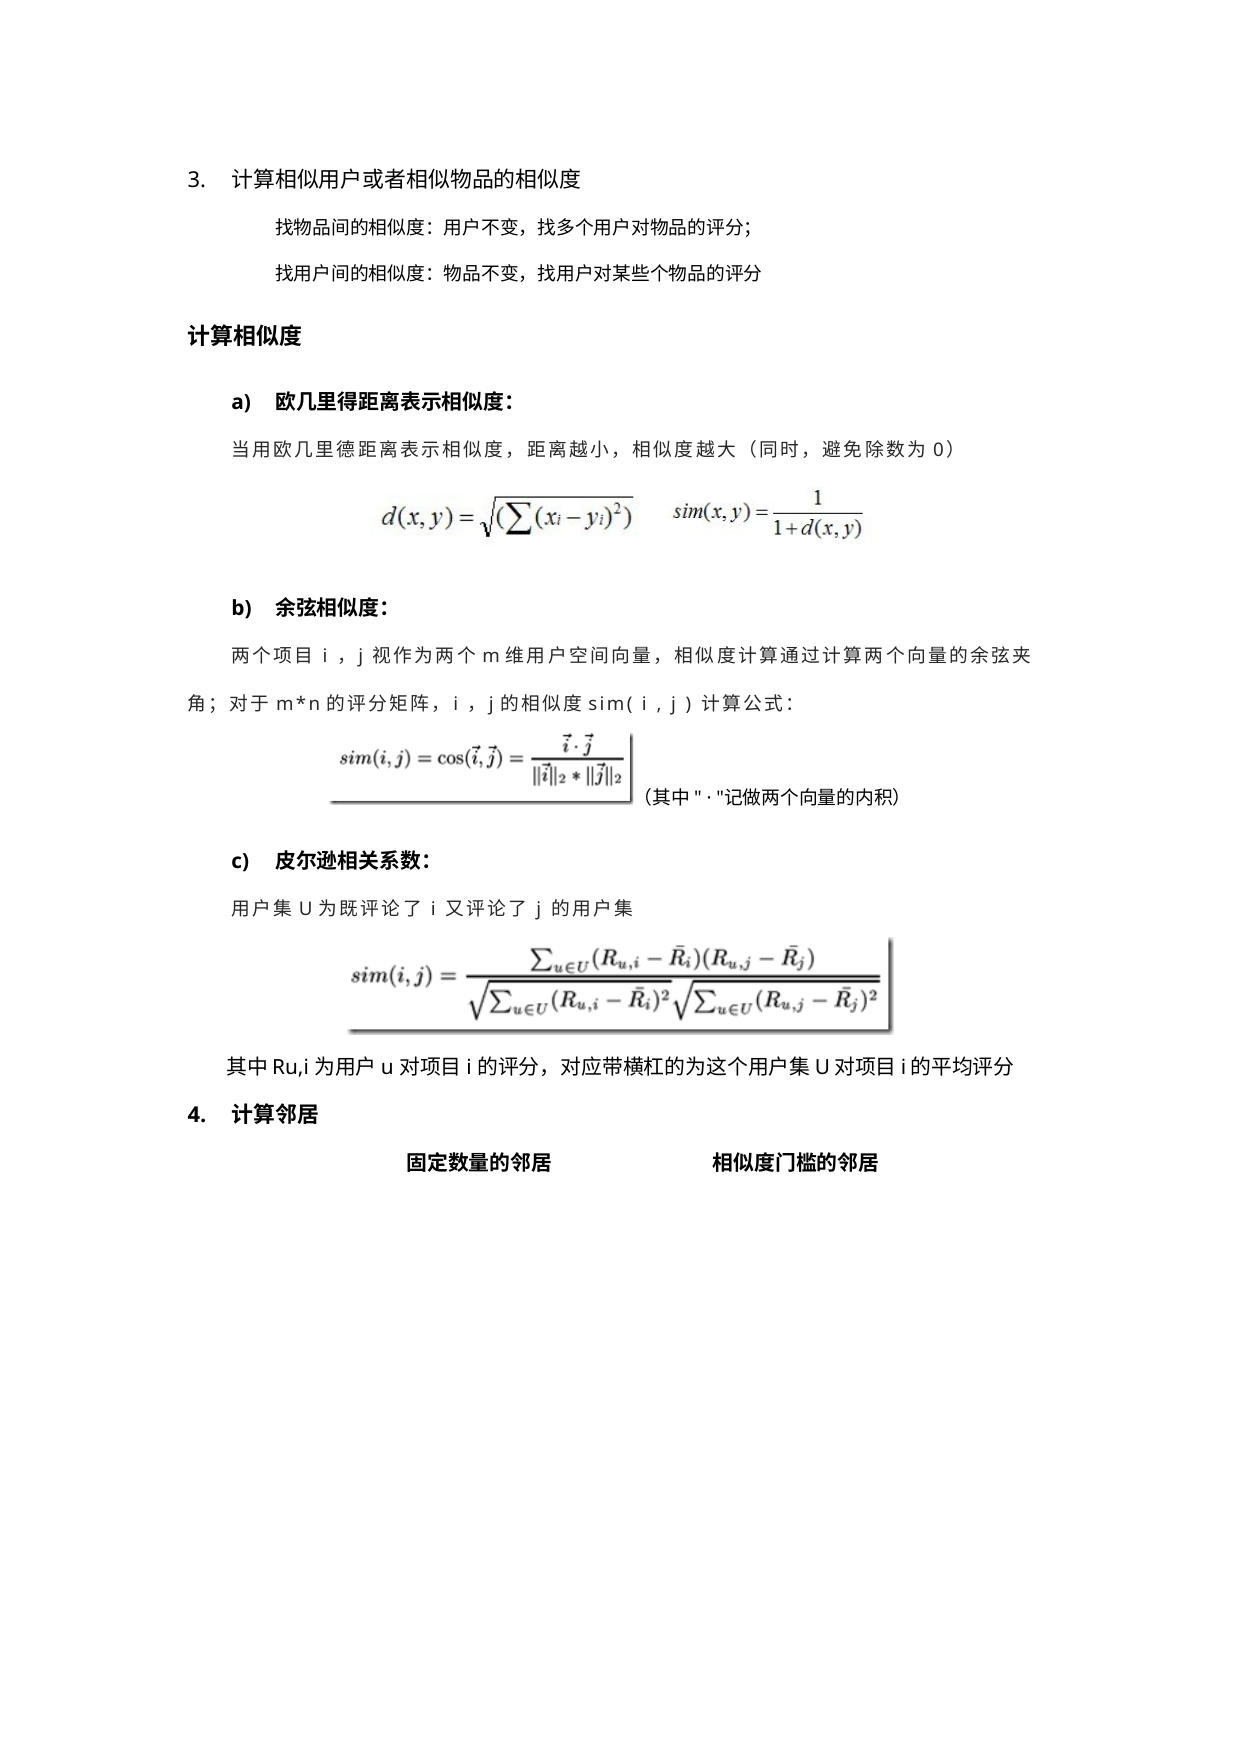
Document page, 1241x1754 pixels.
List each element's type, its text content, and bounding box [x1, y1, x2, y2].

text 计算相似度 [187, 302, 1053, 367]
text 当用欧几里德距离表示相似度，距离越小，相似度越大（同时，避免除数为0） [187, 432, 1053, 464]
picture [328, 732, 634, 805]
text 固定数量的邻居 相似度门槛的邻居 [362, 1145, 1053, 1178]
text 其中Ru,i 为用户u 对项目 i 的评分，对应带横杠的为这个用户集U对项目i的平均评分 [187, 1049, 1053, 1082]
list 欧几里得距离表示相似度： [231, 384, 1053, 416]
list 找物品间的相似度：用户不变，找多个用户对物品的评分； [231, 210, 1053, 243]
list 找用户间的相似度：物品不变，找用户对某些个物品的评分 [231, 256, 1053, 289]
text 两个项目 i ，j 视作为两个m维用户空间向量，相似度计算通过计算两个向量的余弦夹角；对于m*n的评分矩阵，i ，j的相似度sim( i , j ) 计算公式： [187, 638, 1053, 719]
list 余弦相似度： [231, 590, 1053, 622]
picture [367, 477, 643, 548]
text 用户集U为既评论了 i 又评论了 j 的用户集 [187, 891, 1053, 923]
list 计算相似用户或者相似物品的相似度 [187, 162, 1053, 194]
list 计算邻居 [187, 1097, 1053, 1129]
picture [346, 937, 894, 1035]
picture [659, 486, 874, 548]
list 皮尔逊相关系数： [231, 843, 1053, 876]
